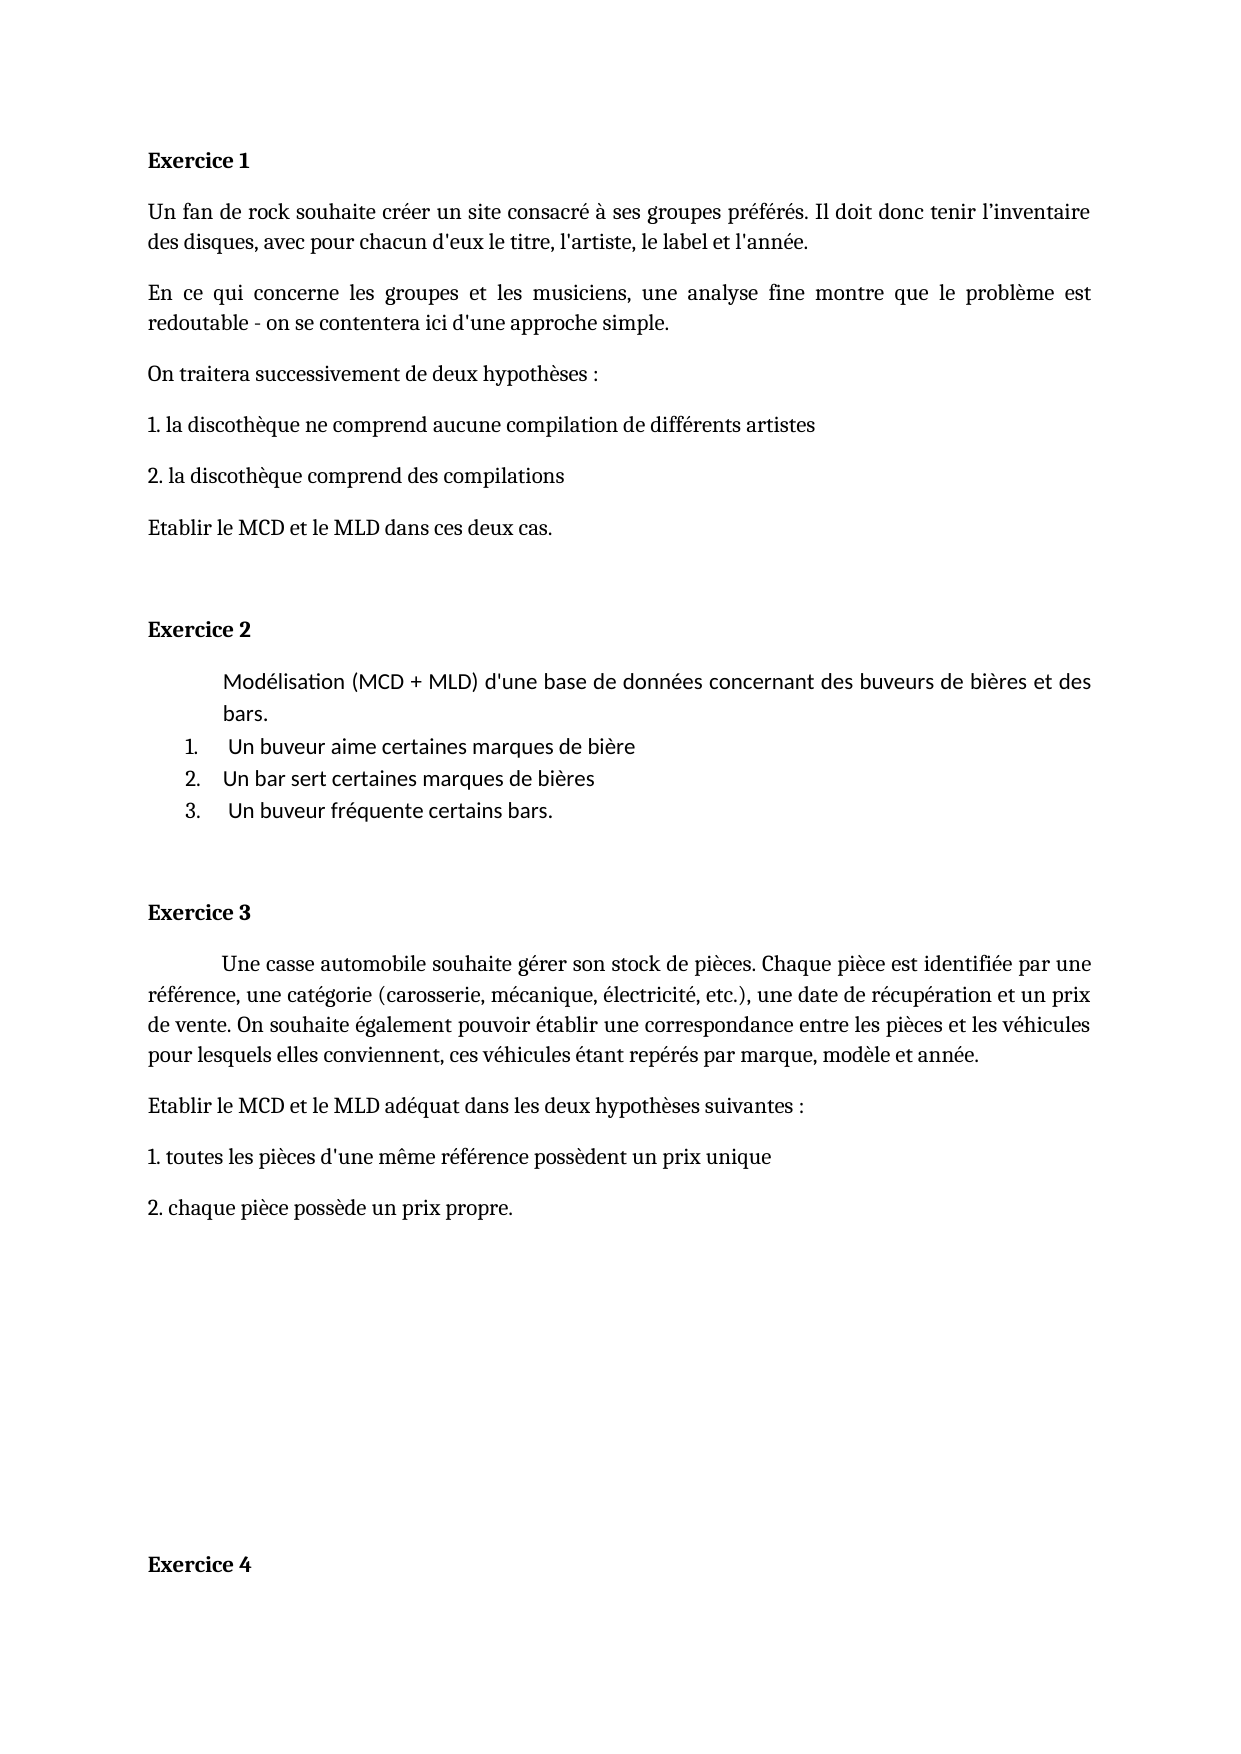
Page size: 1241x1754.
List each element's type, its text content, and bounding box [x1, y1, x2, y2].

text Etablir le MCD et le MLD adéquat dans les deux hypothèses suivantes : [148, 1093, 1093, 1119]
text Exercice 2 [148, 616, 1093, 643]
text Exercice 4 [148, 1552, 1093, 1579]
text En ce qui concerne les groupes et les musiciens, une analyse fine montre que le problème est redoutable - on se contentera ici d'une approche simple. [148, 280, 1093, 336]
text Une casse automobile souhaite gérer son stock de pièces. Chaque pièce est identifiée par une référence, une catégorie (carosserie, mécanique, électricité, etc.), une date de récupération et un prix de vente. On souhaite également pouvoir établir une correspondance entre les pièces et les véhicules pour lesquels elles conviennent, ces véhicules étant repérés par marque, modèle et année. [148, 951, 1093, 1068]
text On traitera successivement de deux hypothèses : [148, 361, 1093, 387]
text 1. toutes les pièces d'une même référence possèdent un prix unique [148, 1144, 1093, 1170]
text Exercice 1 [148, 148, 1093, 174]
text 2. la discothèque comprend des compilations [148, 463, 1093, 489]
text Etablir le MCD et le MLD dans ces deux cas. [148, 514, 1093, 541]
text Exercice 3 [148, 900, 1093, 927]
list Un buveur fréquente certains bars. [185, 796, 1093, 824]
text Un fan de rock souhaite créer un site consacré à ses groupes préférés. Il doit donc tenir l’inventaire des disques, avec pour chacun d'eux le titre, l'artiste, le label et l'année. [148, 199, 1093, 255]
list Un buveur aime certaines marques de bière [185, 732, 1093, 760]
list Modélisation (MCD + MLD) d'une base de données concernant des buveurs de bières et des bars. [223, 667, 1093, 728]
list Un bar sert certaines marques de bières [185, 764, 1093, 792]
text 1. la discothèque ne comprend aucune compilation de différents artistes [148, 412, 1093, 438]
text 2. chaque pièce possède un prix propre. [148, 1195, 1093, 1221]
